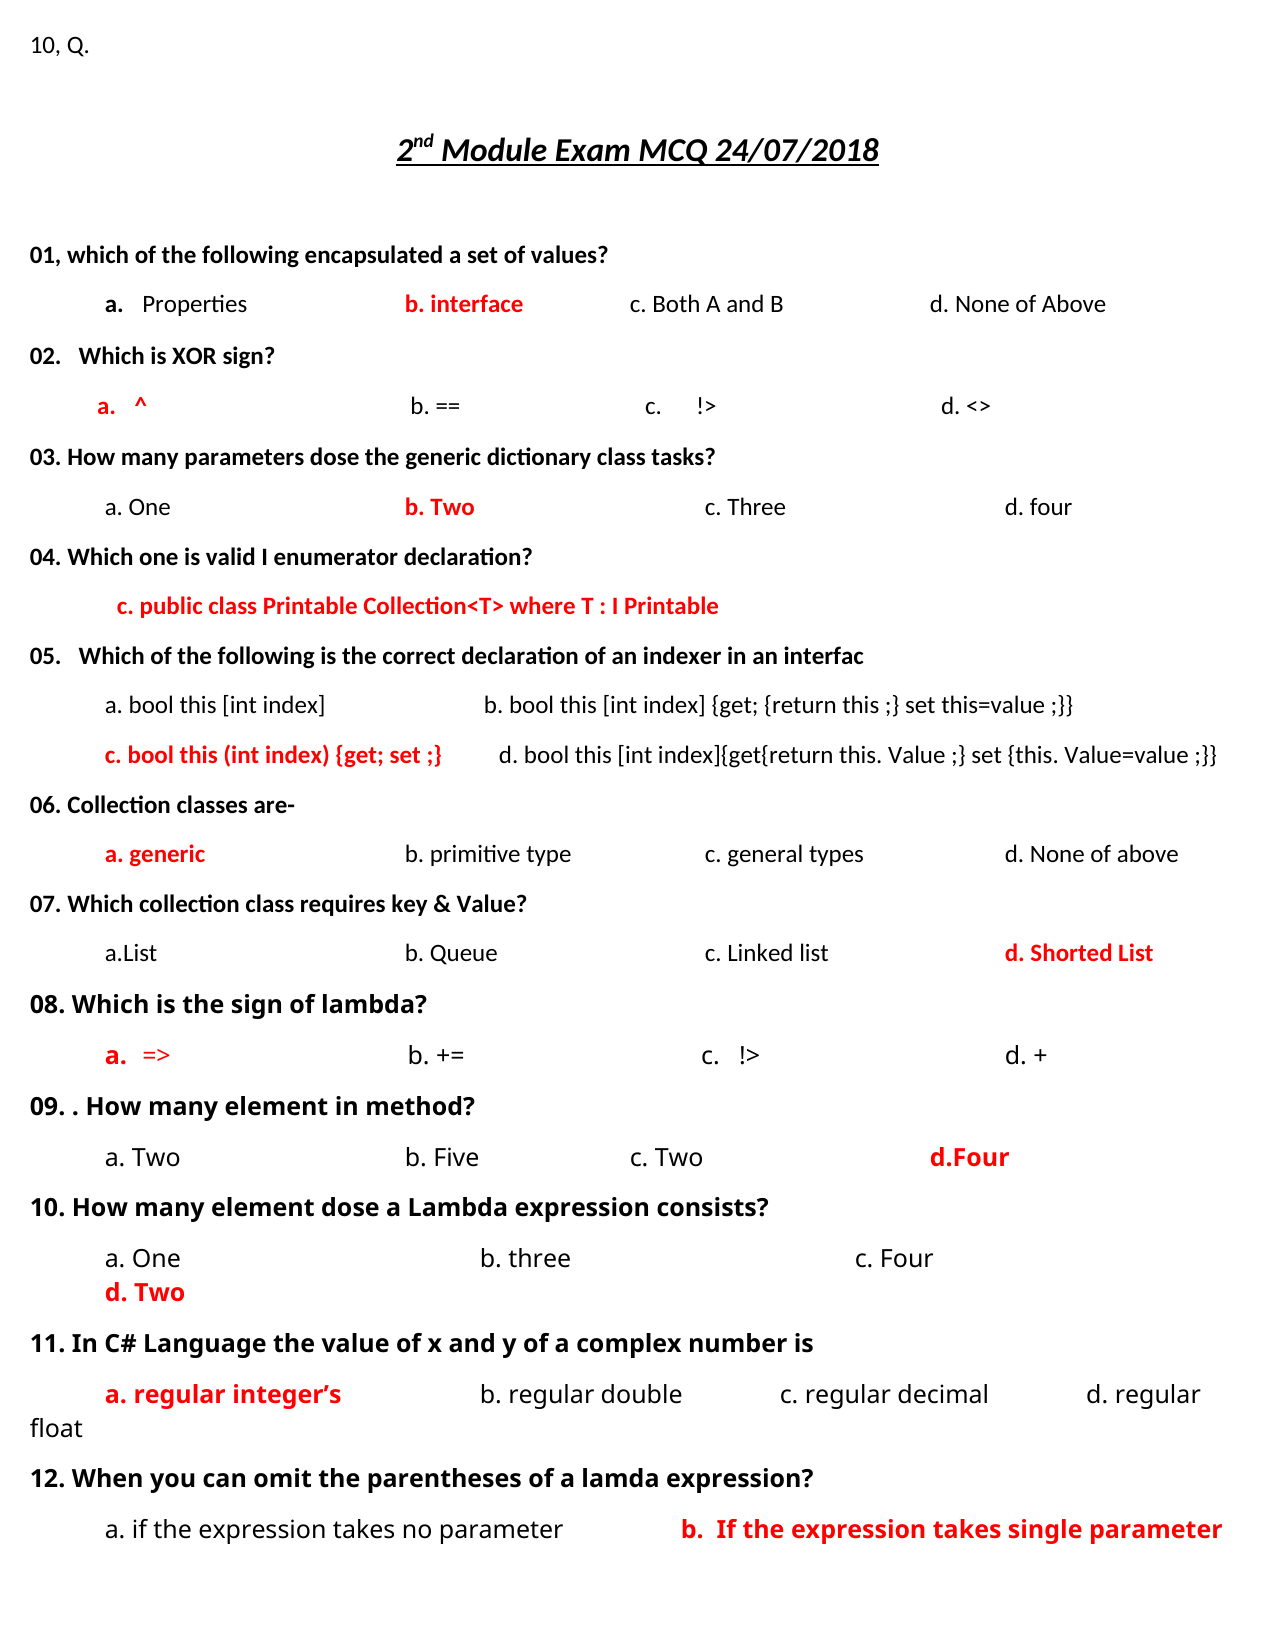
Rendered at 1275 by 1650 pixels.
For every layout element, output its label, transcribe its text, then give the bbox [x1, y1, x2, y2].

text 05. Which of the following is the correct declaration of an indexer in an interfac [29, 640, 1245, 671]
text 04. Which one is valid I enumerator declaration? [29, 541, 1245, 571]
text c. bool this (int index) {get; set ;} d. bool this [int index]{get{return this. Value ;} set {this. Value=value ;}} [29, 739, 1245, 770]
text a. generic b. primitive type c. general types d. None of above [29, 838, 1245, 869]
text 03. How many parameters dose the generic dictionary class tasks? [29, 441, 1245, 472]
text 01, which of the following encapsulated a set of values? [29, 239, 1245, 269]
text a.List b. Queue c. Linked list d. Shorted List [29, 938, 1245, 968]
text a. One b. three c. Four d. Two [29, 1241, 1245, 1309]
text 10. How many element dose a Lambda expression consists? [29, 1190, 1245, 1224]
list Properties b. interface c. Both A and B d. None of Above [104, 288, 1245, 319]
text a. bool this [int index] b. bool this [int index] {get; {return this ;} set this=value ;}} [29, 690, 1245, 720]
text 10, Q. [29, 29, 1245, 60]
text 08. Which is the sign of lambda? [29, 987, 1245, 1021]
text 2nd Module Exam MCQ 24/07/2018 [29, 129, 1245, 169]
list => b. += c. !> d. + [104, 1038, 1245, 1072]
text 09. . How many element in method? [29, 1089, 1245, 1123]
text c. public class Printable Collection<T> where T : I Printable [29, 590, 1245, 621]
text 11. In C# Language the value of x and y of a complex number is [29, 1326, 1245, 1360]
text 06. Collection classes are- [29, 789, 1245, 819]
text 12. When you can omit the parentheses of a lamda expression? [29, 1461, 1245, 1495]
text 02. Which is XOR sign? [29, 340, 1245, 371]
text a. regular integer’s b. regular double c. regular decimal d. regular float [29, 1376, 1245, 1444]
text 07. Which collection class requires key & Value? [29, 888, 1245, 918]
list ^ b. == c. !> d. <> [97, 390, 1245, 420]
text a. if the expression takes no parameter b. If the expression takes single parameter [29, 1512, 1245, 1546]
text a. One b. Two c. Three d. four [29, 491, 1245, 522]
text a. Two b. Five c. Two d.Four [29, 1139, 1245, 1173]
